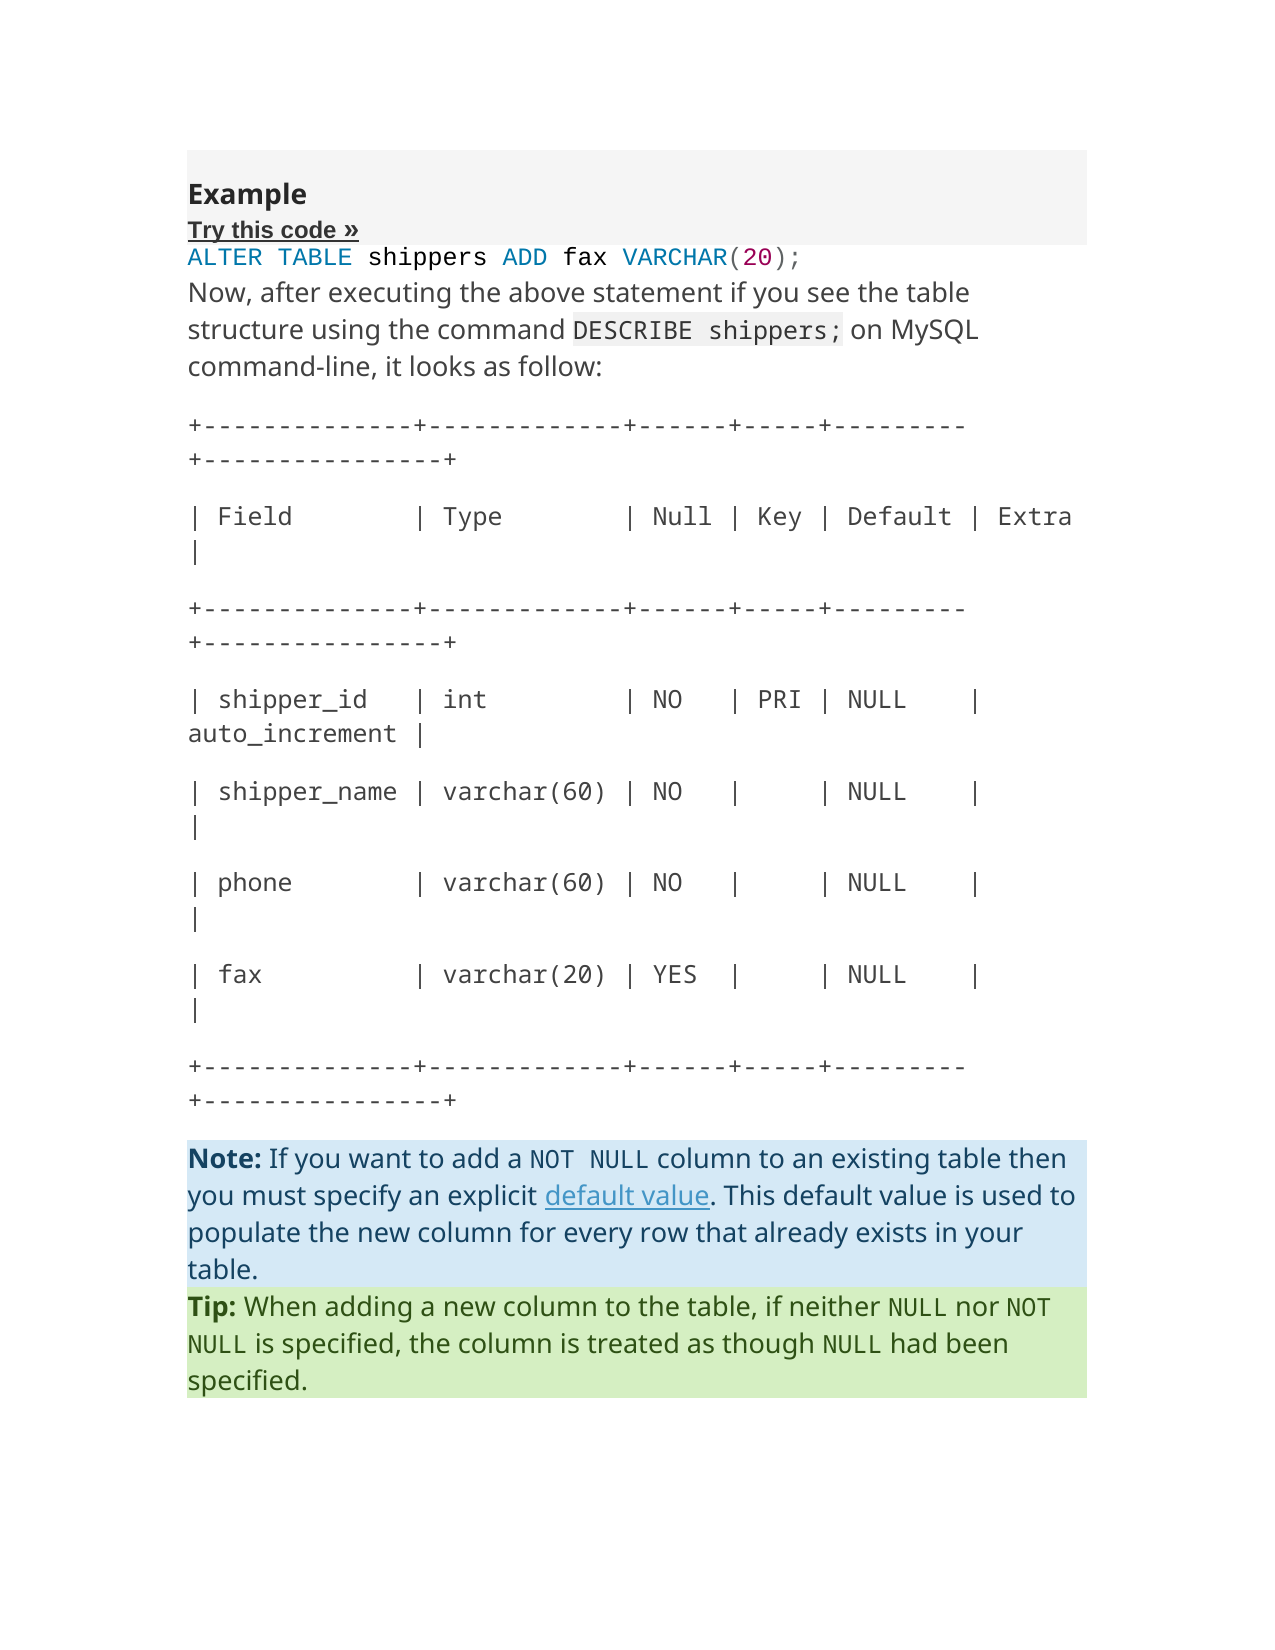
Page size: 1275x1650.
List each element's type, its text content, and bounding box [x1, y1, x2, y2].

text | fax | varchar(20) | YES | | NULL | | [187, 957, 1087, 1025]
text ALTER TABLE shippers ADD fax VARCHAR(20); [187, 245, 1087, 273]
text +--------------+-------------+------+-----+---------+----------------+ [187, 407, 1087, 475]
text | shipper_id | int | NO | PRI | NULL | auto_increment | [187, 682, 1087, 750]
text Tip: When adding a new column to the table, if neither NULL nor NOT NULL is specified, the column is treated as though NULL had been specified. [187, 1287, 1087, 1398]
text | Field | Type | Null | Key | Default | Extra | [187, 499, 1087, 567]
text Note: If you want to add a NOT NULL column to an existing table then you must specify an explicit default value. This default value is used to populate the new column for every row that already exists in your table. [187, 1140, 1087, 1287]
text Example [187, 150, 1087, 212]
text | shipper_name | varchar(60) | NO | | NULL | | [187, 773, 1087, 842]
text Now, after executing the above statement if you see the table structure using the command DESCRIBE shippers; on MySQL command-line, it looks as follow: [187, 273, 1087, 384]
text +--------------+-------------+------+-----+---------+----------------+ [187, 1048, 1087, 1116]
text Try this code » [187, 212, 1087, 245]
text +--------------+-------------+------+-----+---------+----------------+ [187, 590, 1087, 658]
text | phone | varchar(60) | NO | | NULL | | [187, 865, 1087, 933]
